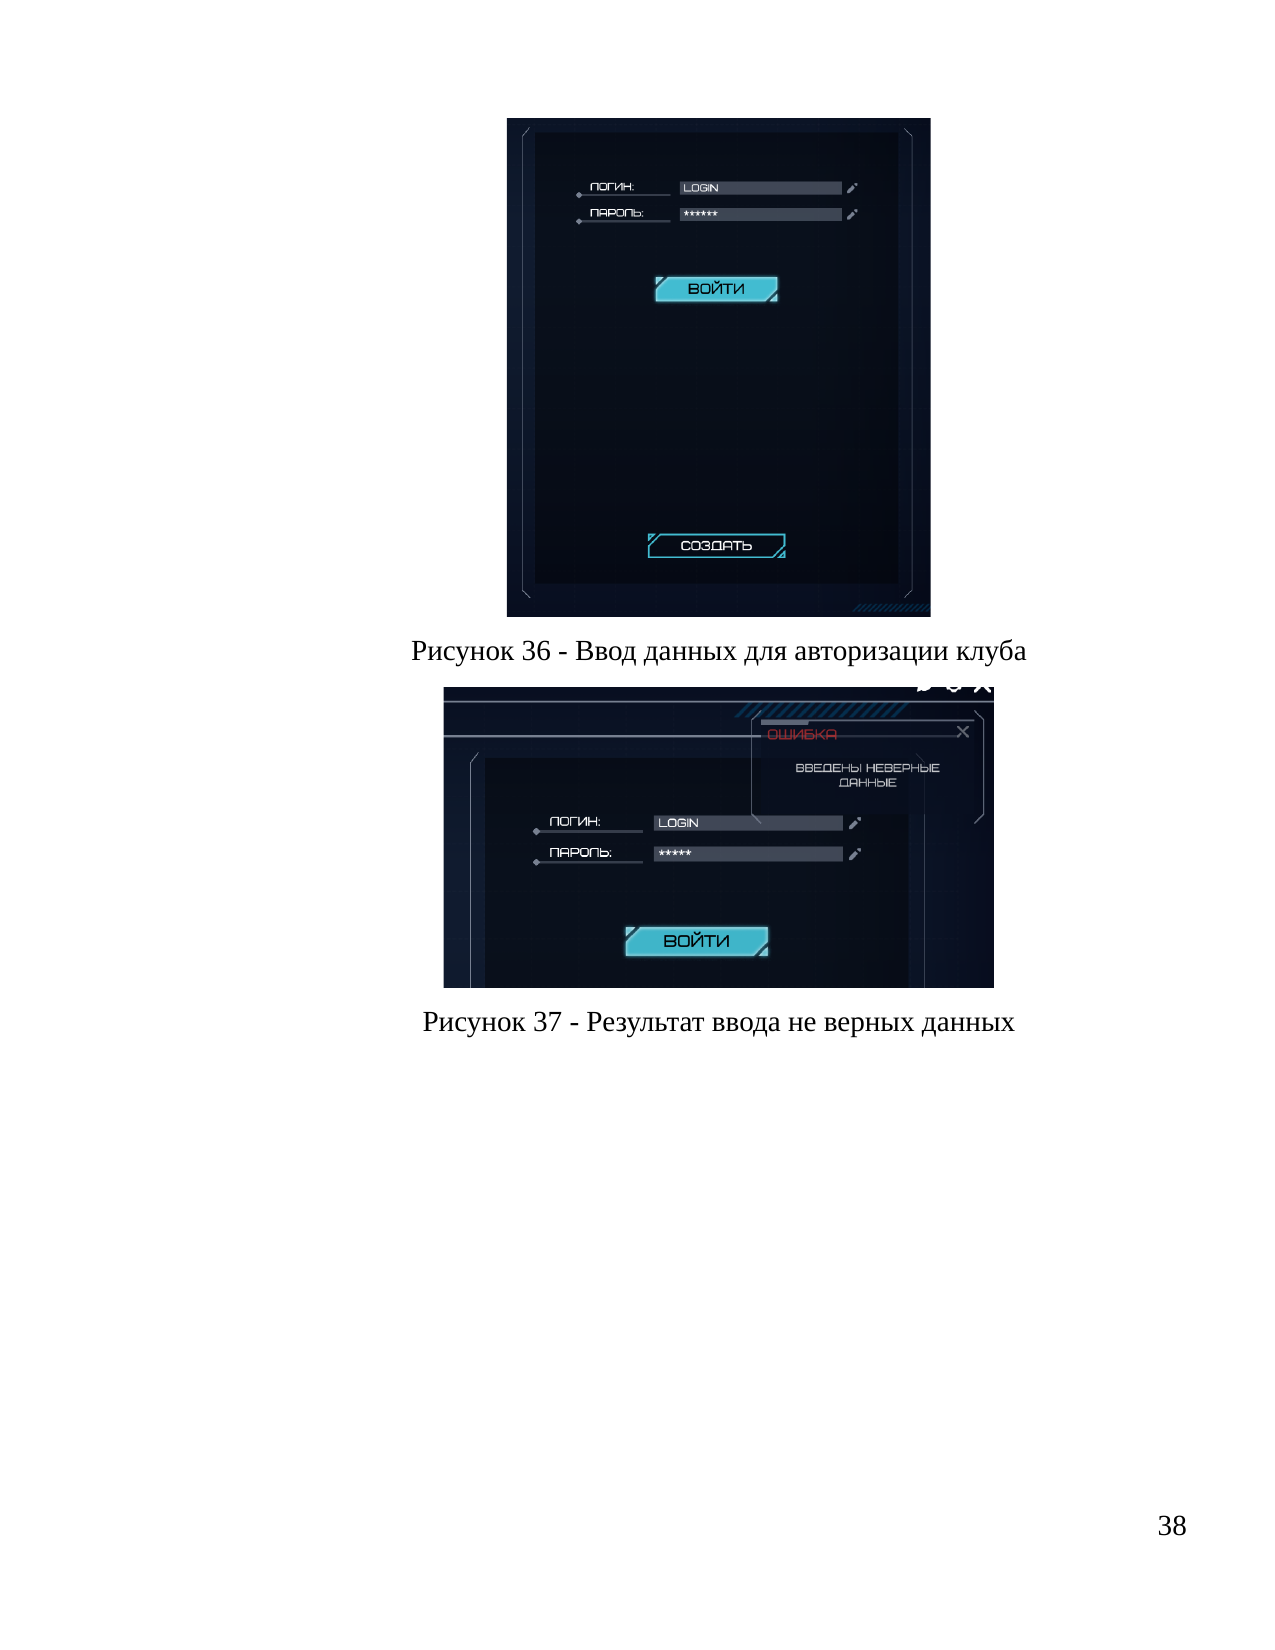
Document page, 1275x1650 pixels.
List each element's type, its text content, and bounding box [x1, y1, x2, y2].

text Рисунок 37 - Результат ввода не верных данных [177, 1004, 1186, 1038]
text Рисунок 36 - Ввод данных для авторизации клуба [177, 633, 1186, 667]
picture [443, 687, 994, 988]
picture [506, 118, 931, 617]
